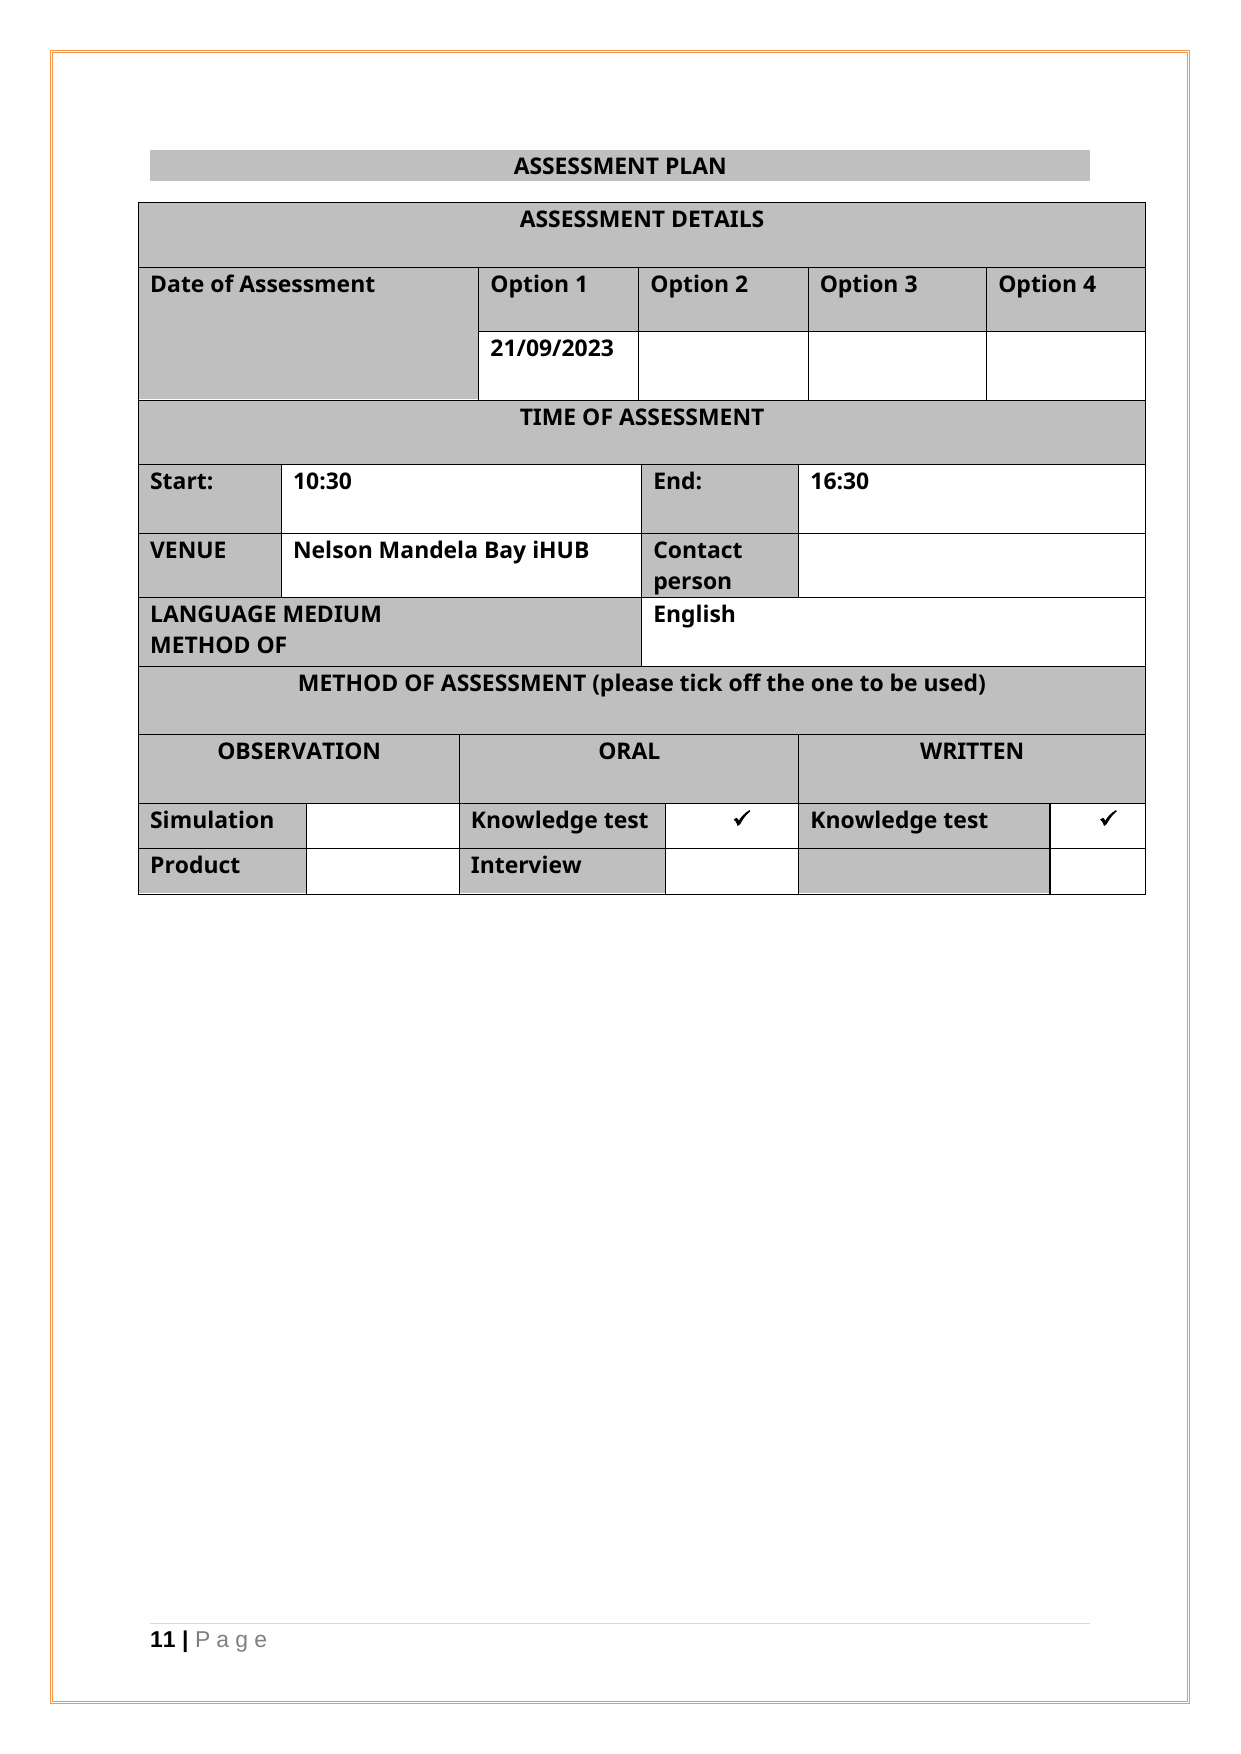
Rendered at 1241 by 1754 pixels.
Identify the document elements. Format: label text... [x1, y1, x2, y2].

table_cell 16:30 [799, 465, 1145, 533]
table_cell Start: [139, 465, 281, 533]
table_cell End: [642, 465, 798, 533]
table_cell Knowledge test [460, 804, 665, 848]
table_cell LANGUAGE MEDIUM METHOD OF [139, 598, 641, 666]
table_cell [987, 332, 1145, 399]
table_cell Option 3 [809, 268, 986, 331]
table_cell [666, 804, 798, 848]
table_cell Simulation [139, 804, 306, 848]
table_cell Option 1 [479, 268, 638, 331]
table_cell TIME OF ASSESSMENT [139, 401, 1145, 464]
table_cell VENUE [139, 534, 281, 597]
table_cell 10:30 [282, 465, 641, 533]
table_cell [799, 534, 1145, 597]
table_cell [307, 849, 459, 893]
table_cell WRITTEN [799, 735, 1145, 803]
table_cell Knowledge test [799, 804, 1049, 848]
table_cell Contact person [642, 534, 798, 597]
table_cell [666, 849, 798, 893]
table_cell Product [139, 849, 306, 893]
table_header ASSESSMENT DETAILS [139, 203, 1145, 267]
table_cell OBSERVATION [139, 735, 459, 803]
table_cell [1051, 849, 1145, 893]
table_cell [639, 332, 808, 399]
table_cell [799, 849, 1049, 893]
table_cell Option 4 [987, 268, 1145, 331]
table_cell [809, 332, 986, 399]
table_cell Nelson Mandela Bay iHUB [282, 534, 641, 597]
table_cell [1051, 804, 1145, 848]
table_cell English [642, 598, 1145, 666]
table_cell 21/09/2023 [479, 332, 638, 399]
table_cell Option 2 [639, 268, 808, 331]
table_cell Date of Assessment [139, 268, 478, 399]
text ASSESSMENT PLAN [150, 150, 1090, 181]
table_cell [307, 804, 459, 848]
table_cell Interview [460, 849, 665, 893]
table_cell ORAL [460, 735, 798, 803]
table_cell METHOD OF ASSESSMENT (please tick off the one to be used) [139, 667, 1145, 734]
